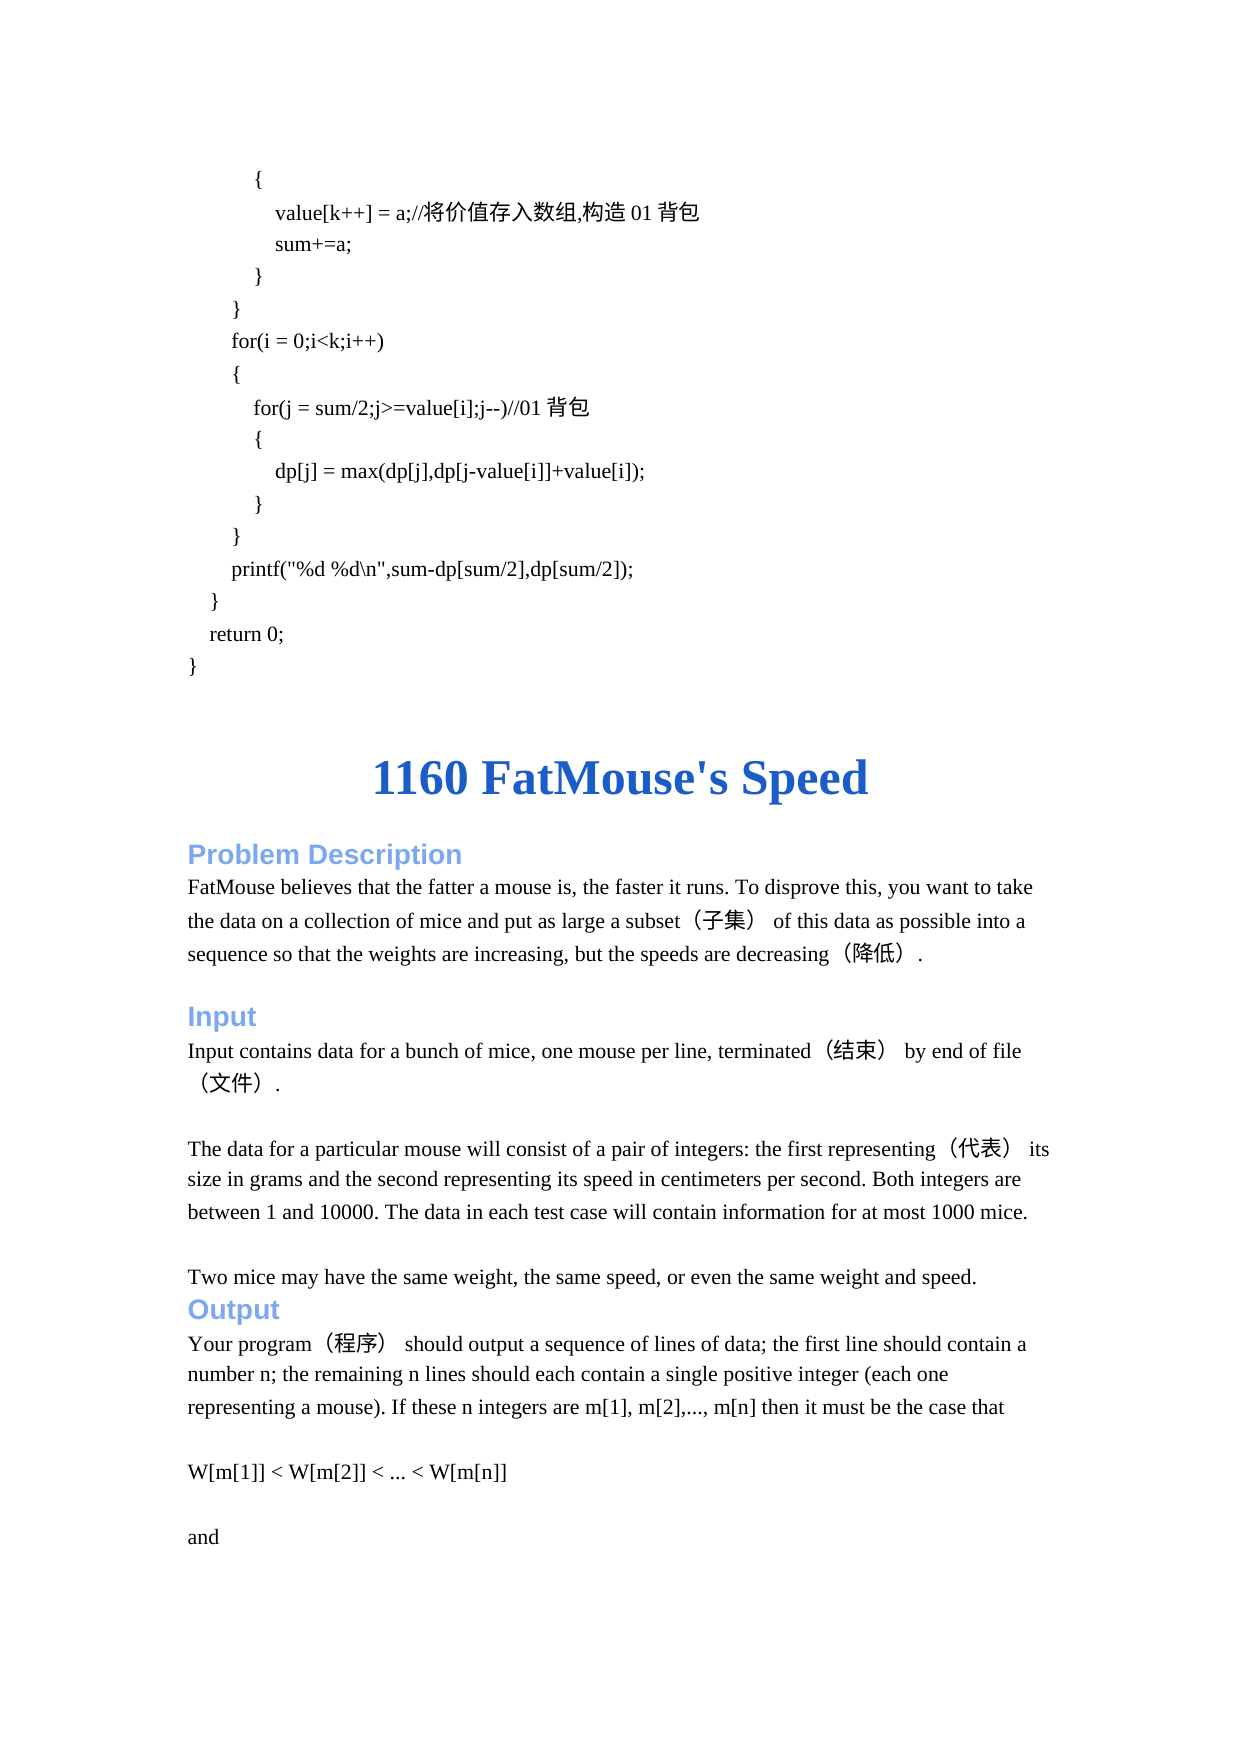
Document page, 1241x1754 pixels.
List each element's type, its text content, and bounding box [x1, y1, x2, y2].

text } [187, 487, 1053, 519]
text printf("%d %d\n",sum-dp[sum/2],dp[sum/2]); [187, 552, 1053, 584]
text for(j = sum/2;j>=value[i];j--)//01背包 [187, 389, 1053, 422]
text Input [187, 1000, 1053, 1033]
text } [187, 584, 1053, 617]
text { [187, 162, 1053, 194]
text { [187, 422, 1053, 454]
text dp[j] = max(dp[j],dp[j-value[i]]+value[i]); [187, 454, 1053, 487]
text return 0; [187, 617, 1053, 649]
text value[k++] = a;//将价值存入数组,构造01背包 [187, 194, 1053, 227]
text Problem Description [187, 838, 1053, 870]
text } [187, 292, 1053, 324]
text } [187, 259, 1053, 292]
text sum+=a; [187, 227, 1053, 259]
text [187, 1325, 1053, 1553]
text for(i = 0;i<k;i++) [187, 324, 1053, 357]
text } [187, 519, 1053, 552]
text } [187, 649, 1053, 682]
text FatMouse believes that the fatter a mouse is, the faster it runs. To disprove this, you want to take the data on a collection of mice and put as large a subset（子集） of this data as possible into a sequence so that the weights are increasing, but the speeds are decreasing（降低）. [187, 870, 1053, 968]
subtitle 1160 FatMouse's Speed [187, 744, 1053, 809]
text Input contains data for a bunch of mice, one mouse per line, terminated（结束） by end of file（文件）. The data for a particular mouse will consist of a pair of integers: the first representing（代表） its size in grams and the second representing its speed in centimeters per second. Both integers are between 1 and 10000. The data in each test case will contain information for at most 1000 mice. Two mice may have the same weight, the same speed, or even the same weight and speed. [187, 1033, 1053, 1293]
text Output [187, 1293, 1053, 1325]
text { [187, 357, 1053, 389]
